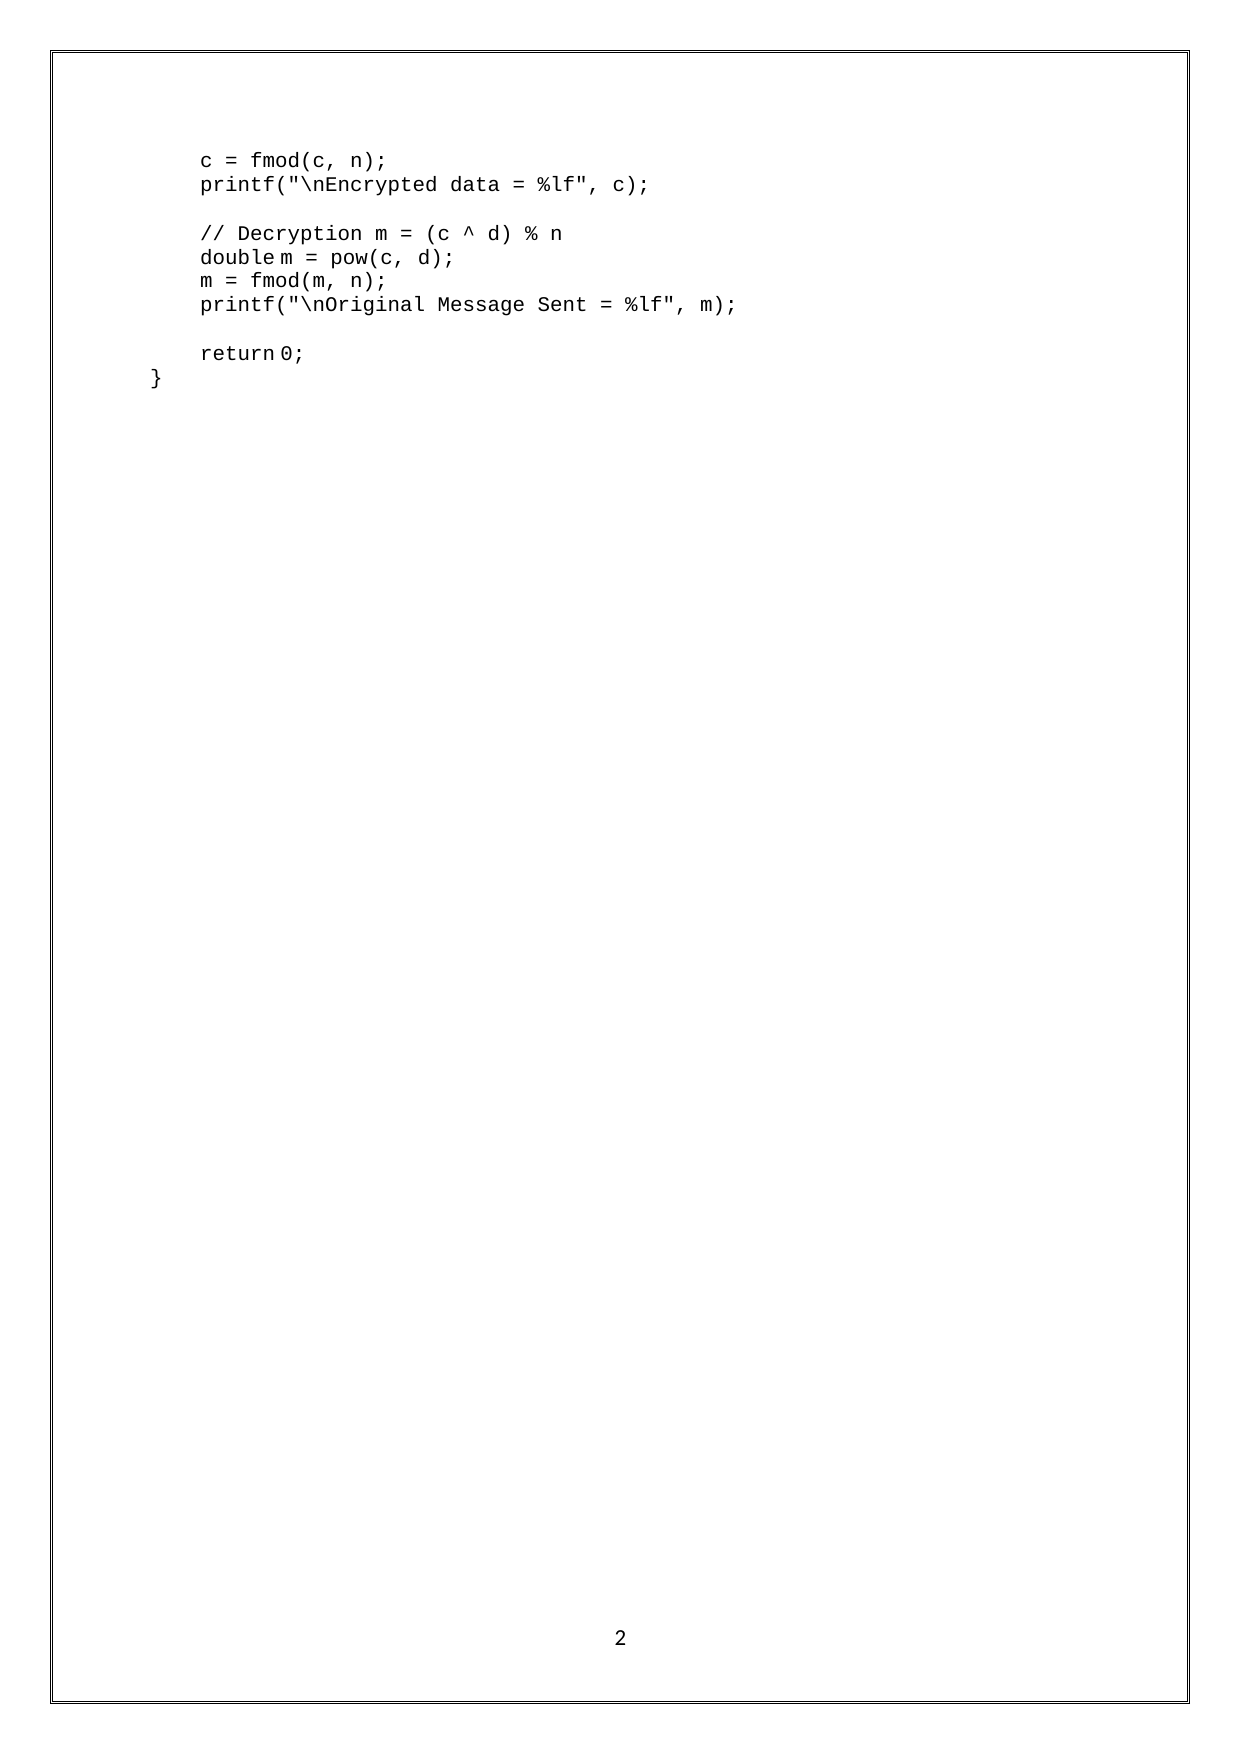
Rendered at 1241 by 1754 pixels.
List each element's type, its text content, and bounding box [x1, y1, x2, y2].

text printf("\nOriginal Message Sent = %lf", m); [150, 294, 1090, 318]
text c = fmod(c, n); [150, 150, 1090, 174]
text // Decryption m = (c ^ d) % n [150, 223, 1090, 247]
text m = fmod(m, n); [150, 270, 1090, 294]
text return 0; [150, 343, 1090, 367]
text printf("\nEncrypted data = %lf", c); [150, 174, 1090, 197]
text } [150, 367, 1090, 391]
text double m = pow(c, d); [150, 247, 1090, 270]
